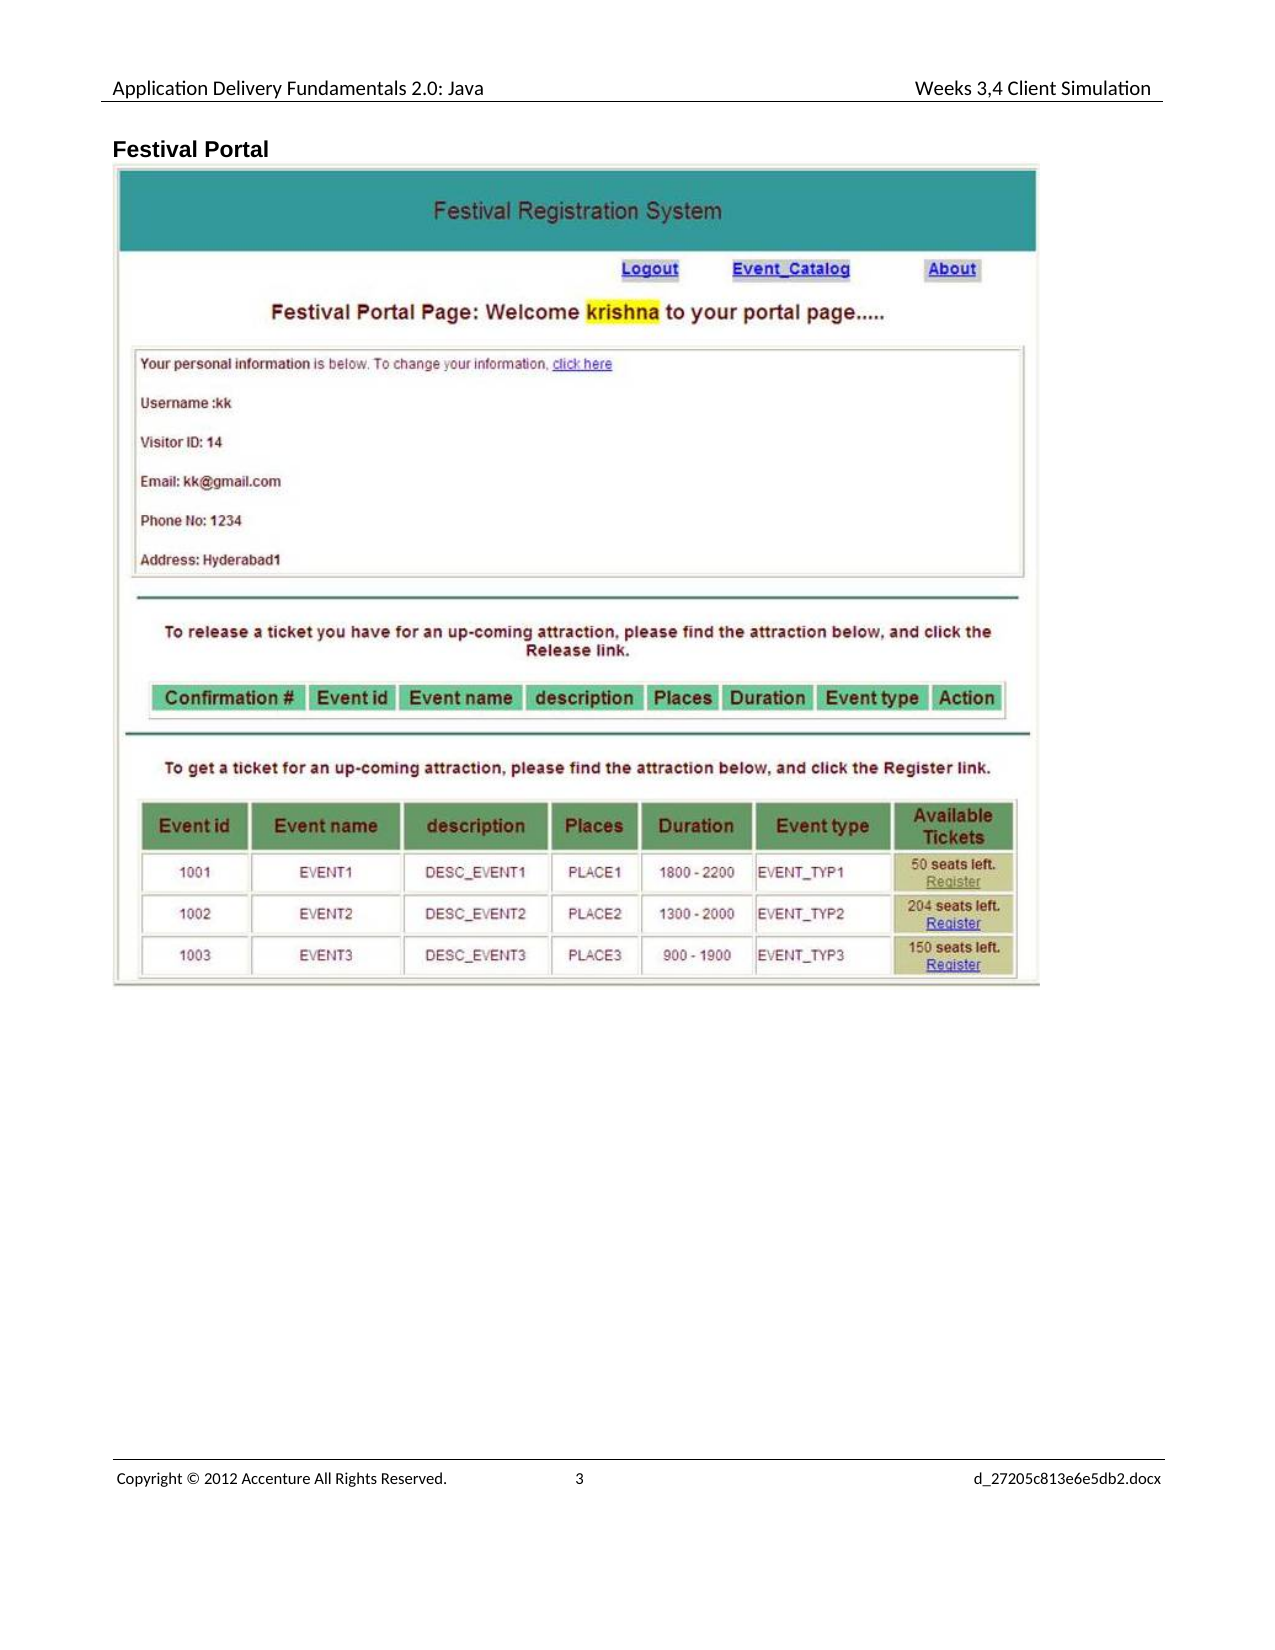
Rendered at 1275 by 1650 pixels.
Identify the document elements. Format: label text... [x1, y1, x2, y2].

picture [112, 161, 1040, 990]
list Festival Portal [112, 136, 1162, 162]
